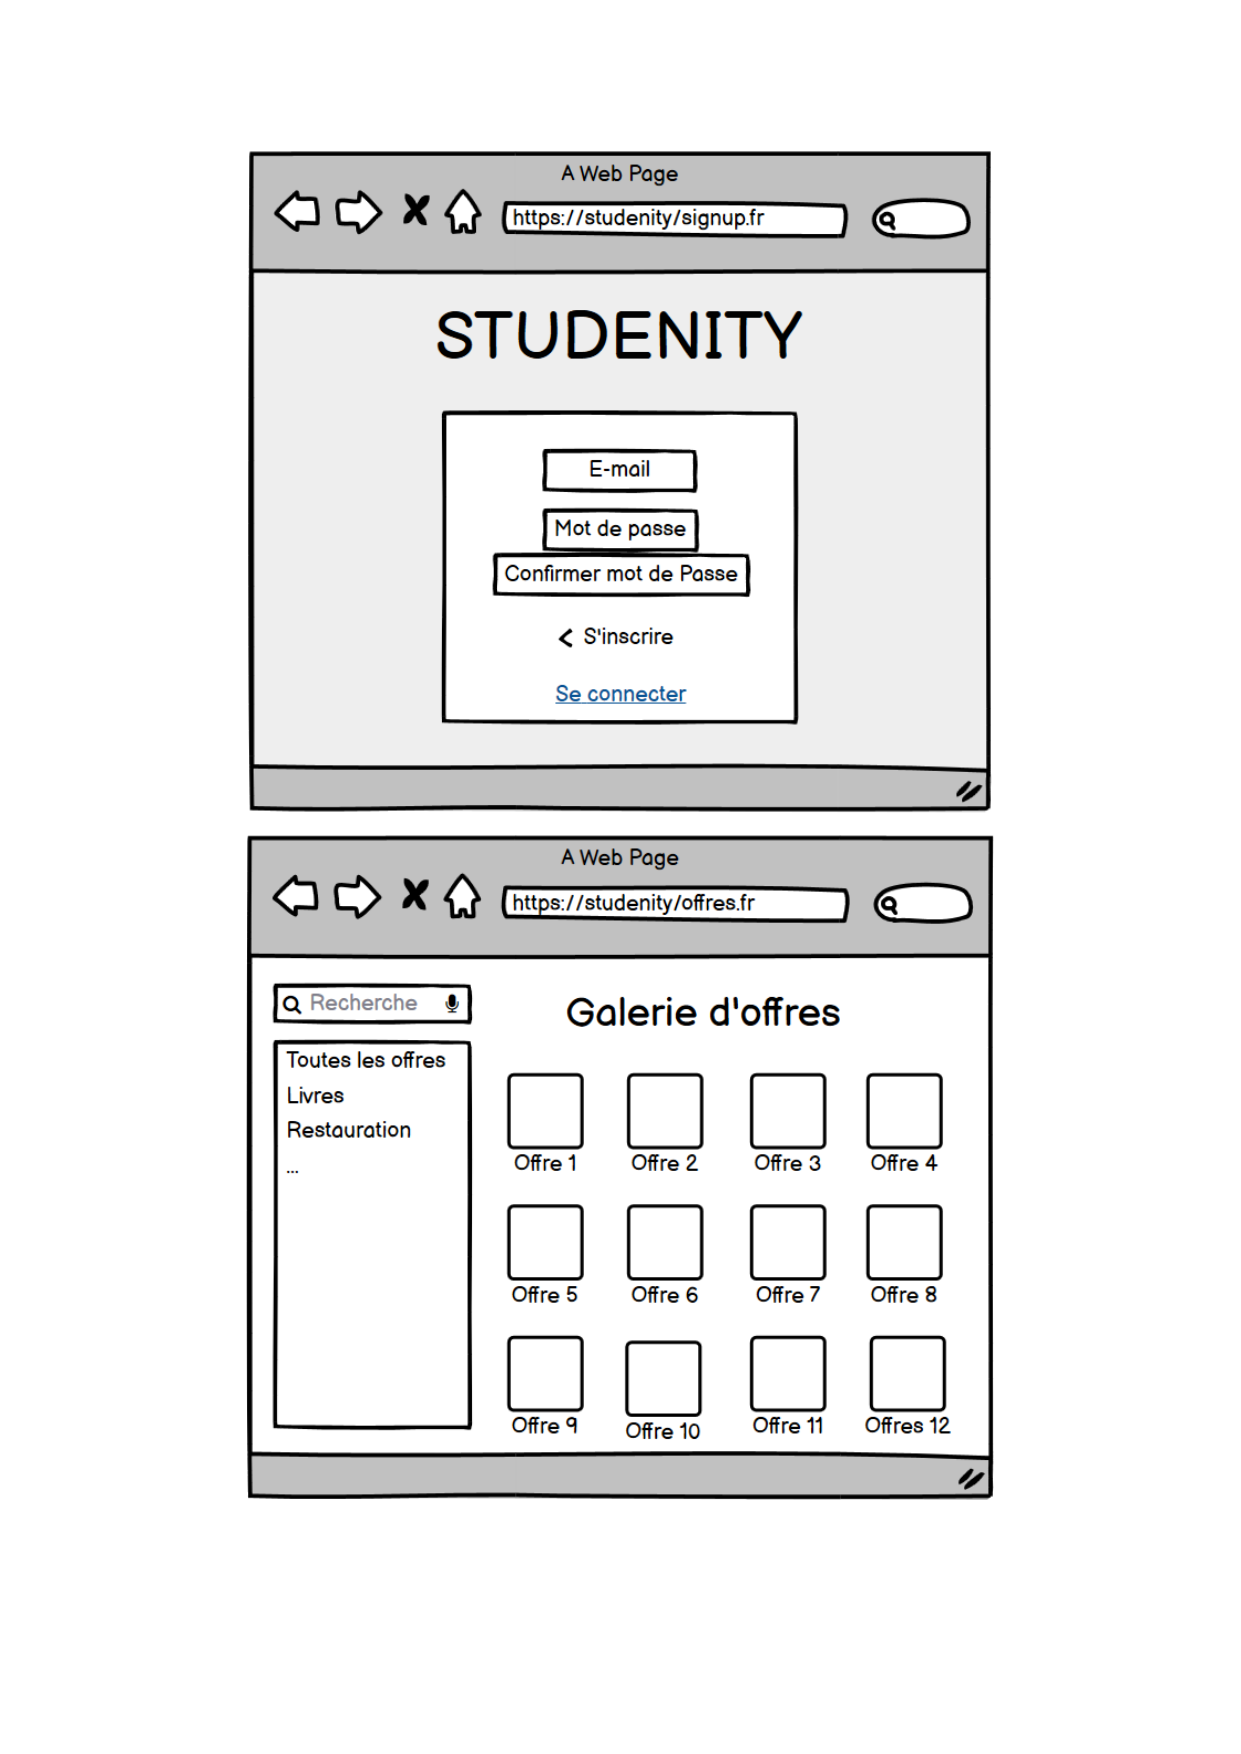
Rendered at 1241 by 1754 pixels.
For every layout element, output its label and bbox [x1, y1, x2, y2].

picture [246, 833, 994, 1500]
picture [247, 147, 993, 815]
